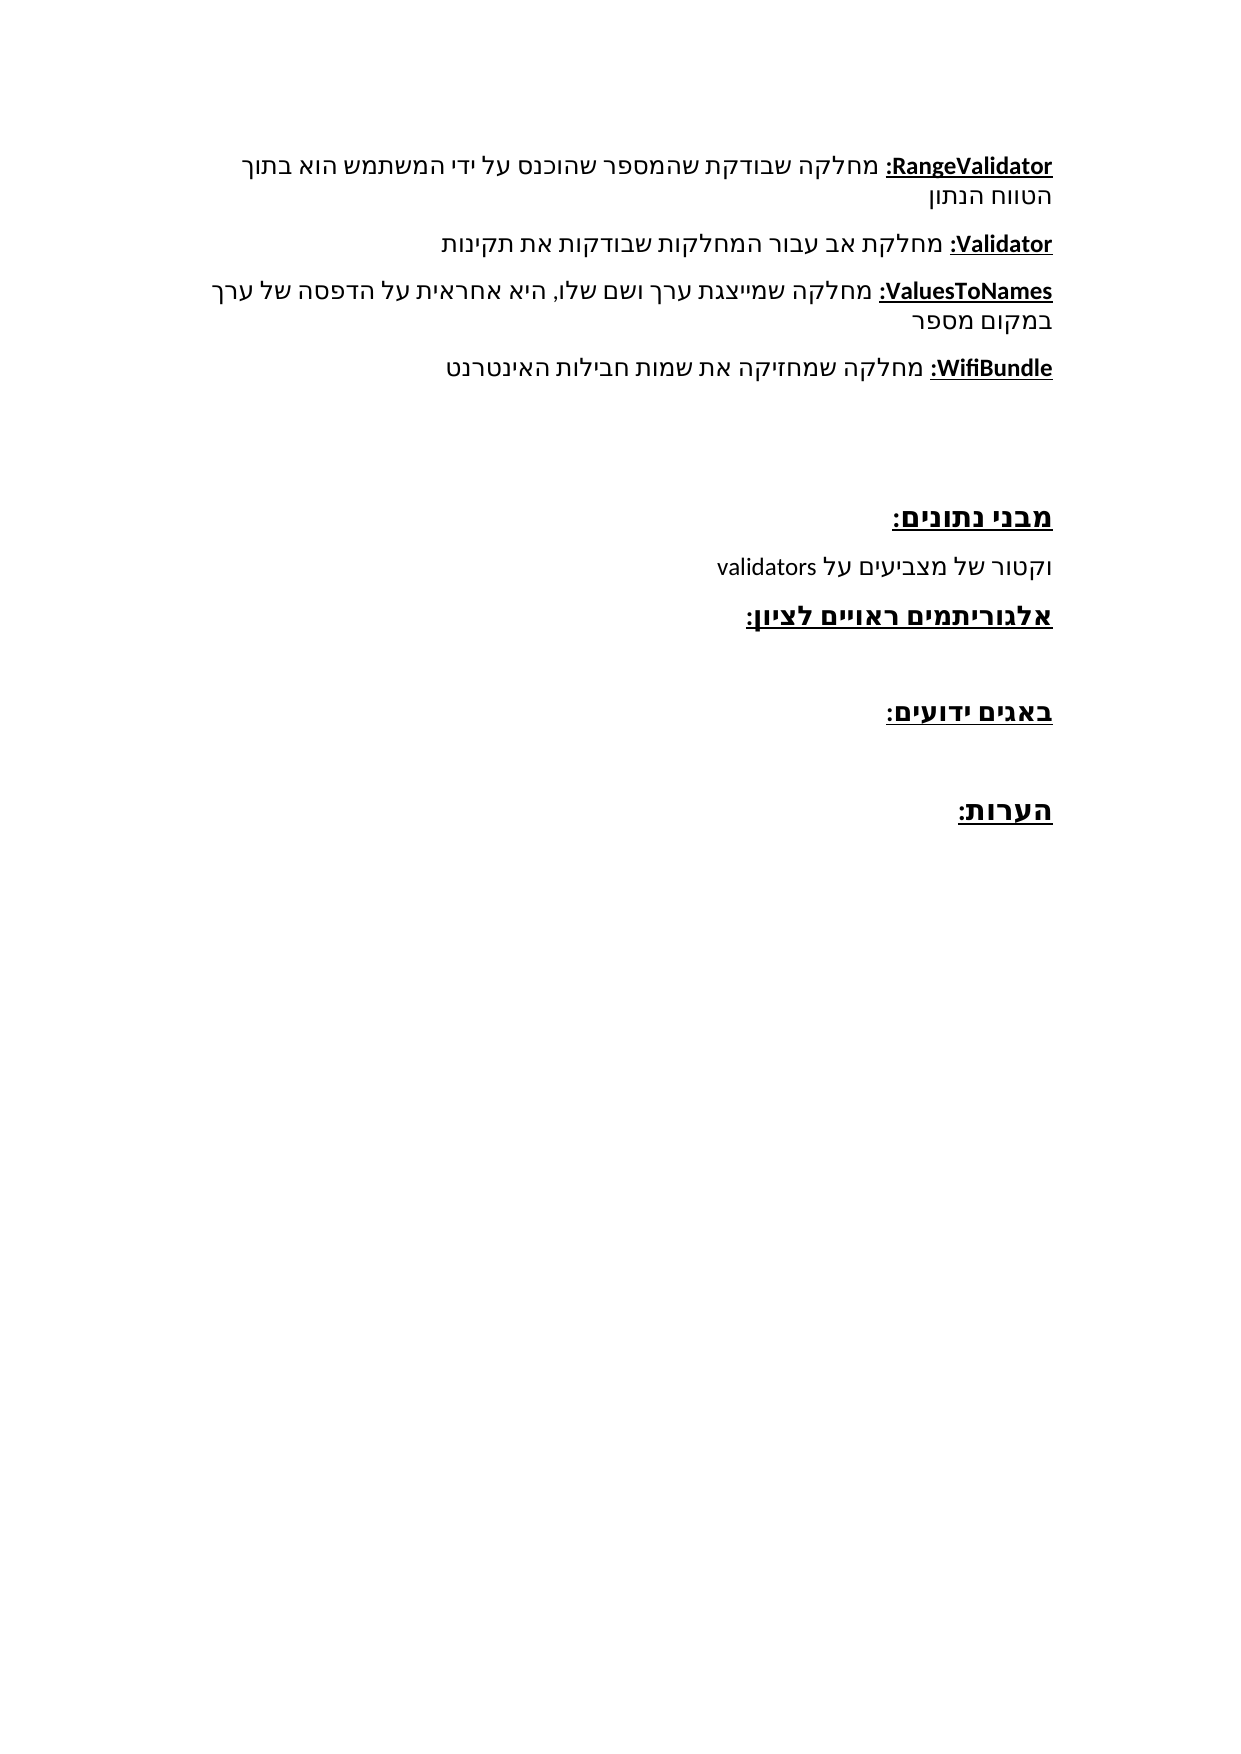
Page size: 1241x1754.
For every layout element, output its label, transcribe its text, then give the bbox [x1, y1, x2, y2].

text באגים ידועים: [187, 696, 1053, 728]
text RangeValidator: מחלקה שבודקת שהמספר שהוכנס על ידי המשתמש הוא בתוך הטווח הנתון [187, 150, 1053, 211]
text מבני נתונים: [187, 499, 1053, 535]
text ValuesToNames: מחלקה שמייצגת ערך ושם שלו, היא אחראית על הדפסה של ערך במקום מספר [187, 275, 1053, 336]
text Validator: מחלקת אב עבור המחלקות שבודקות את תקינות [187, 228, 1053, 258]
text אלגוריתמים ראויים לציון: [187, 599, 1053, 632]
text הערות: [187, 792, 1053, 828]
text וקטור של מצביעים על validators [187, 551, 1053, 582]
text WifiBundle: מחלקה שמחזיקה את שמות חבילות האינטרנט [187, 353, 1053, 383]
